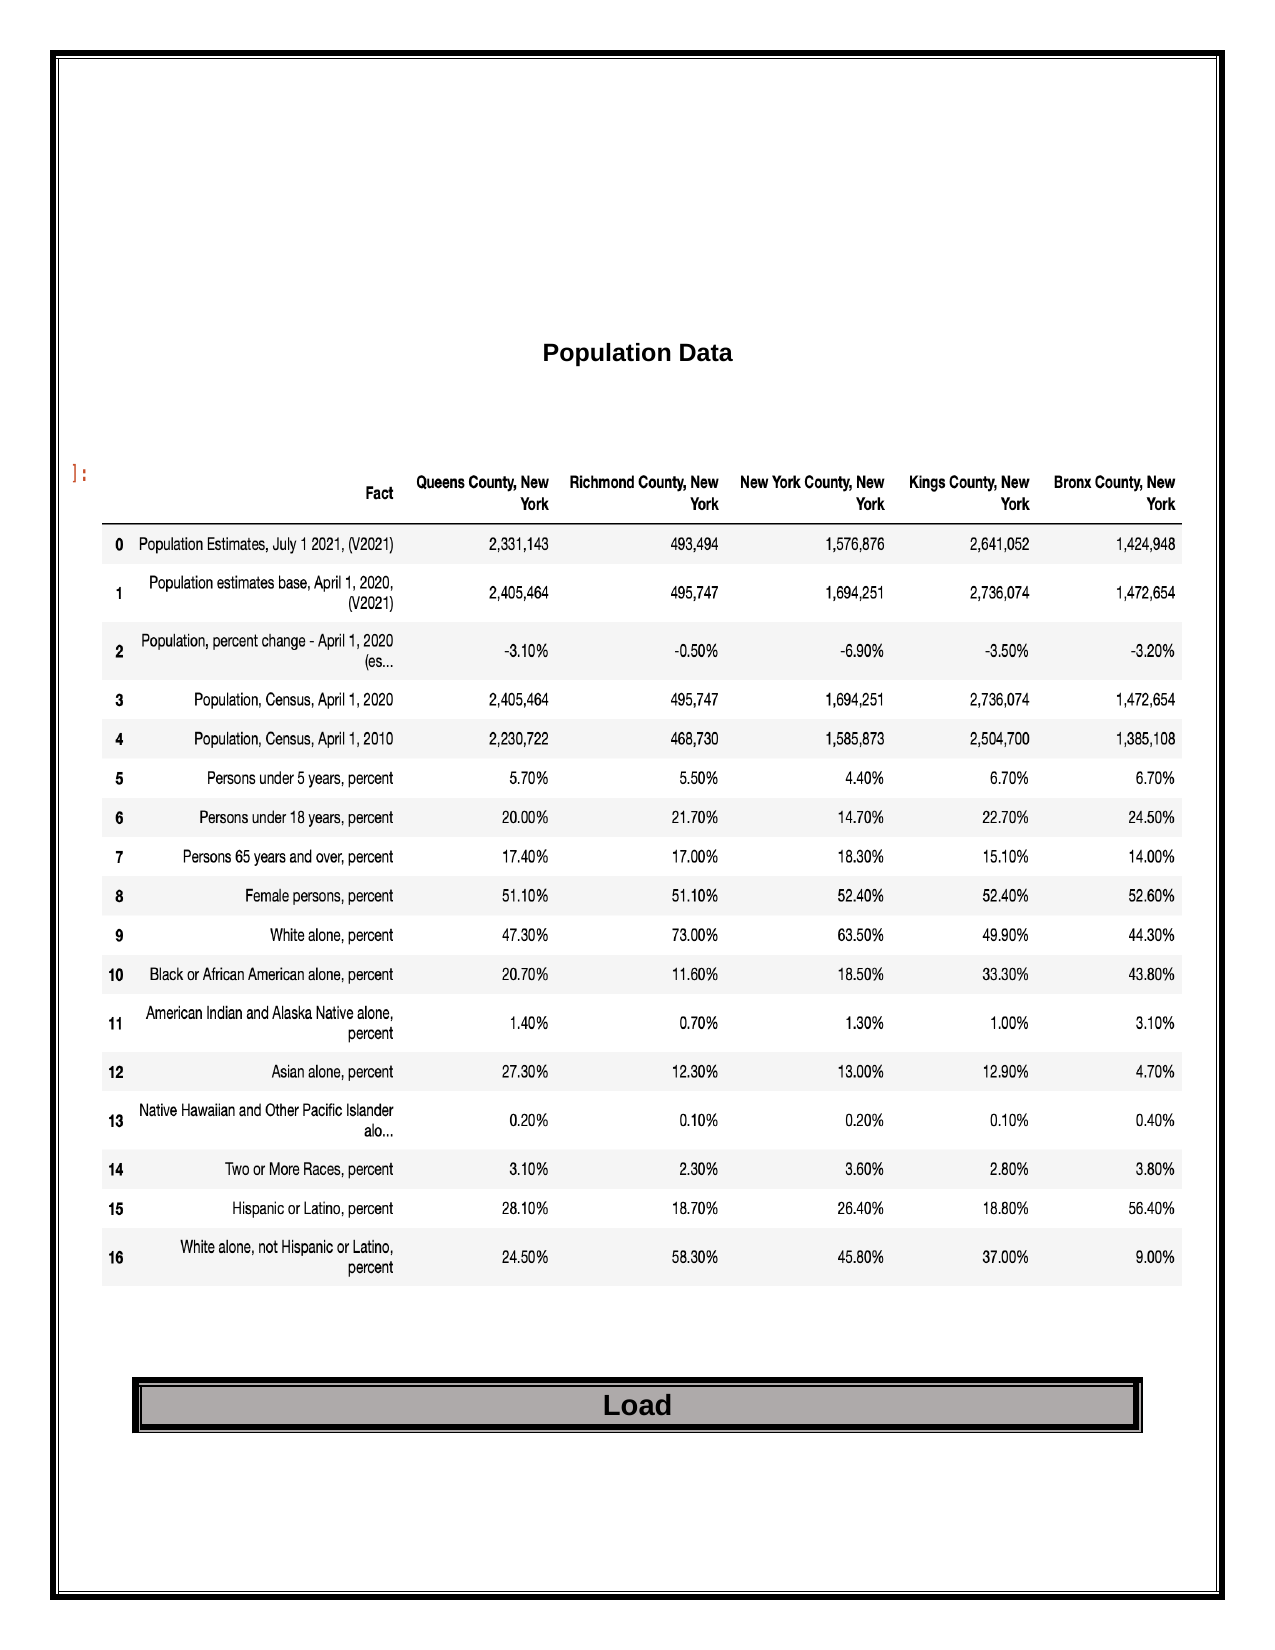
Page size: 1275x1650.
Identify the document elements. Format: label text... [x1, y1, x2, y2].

picture [72, 463, 1193, 1301]
text Population Data [150, 338, 1125, 367]
text Load [142, 1387, 1133, 1424]
